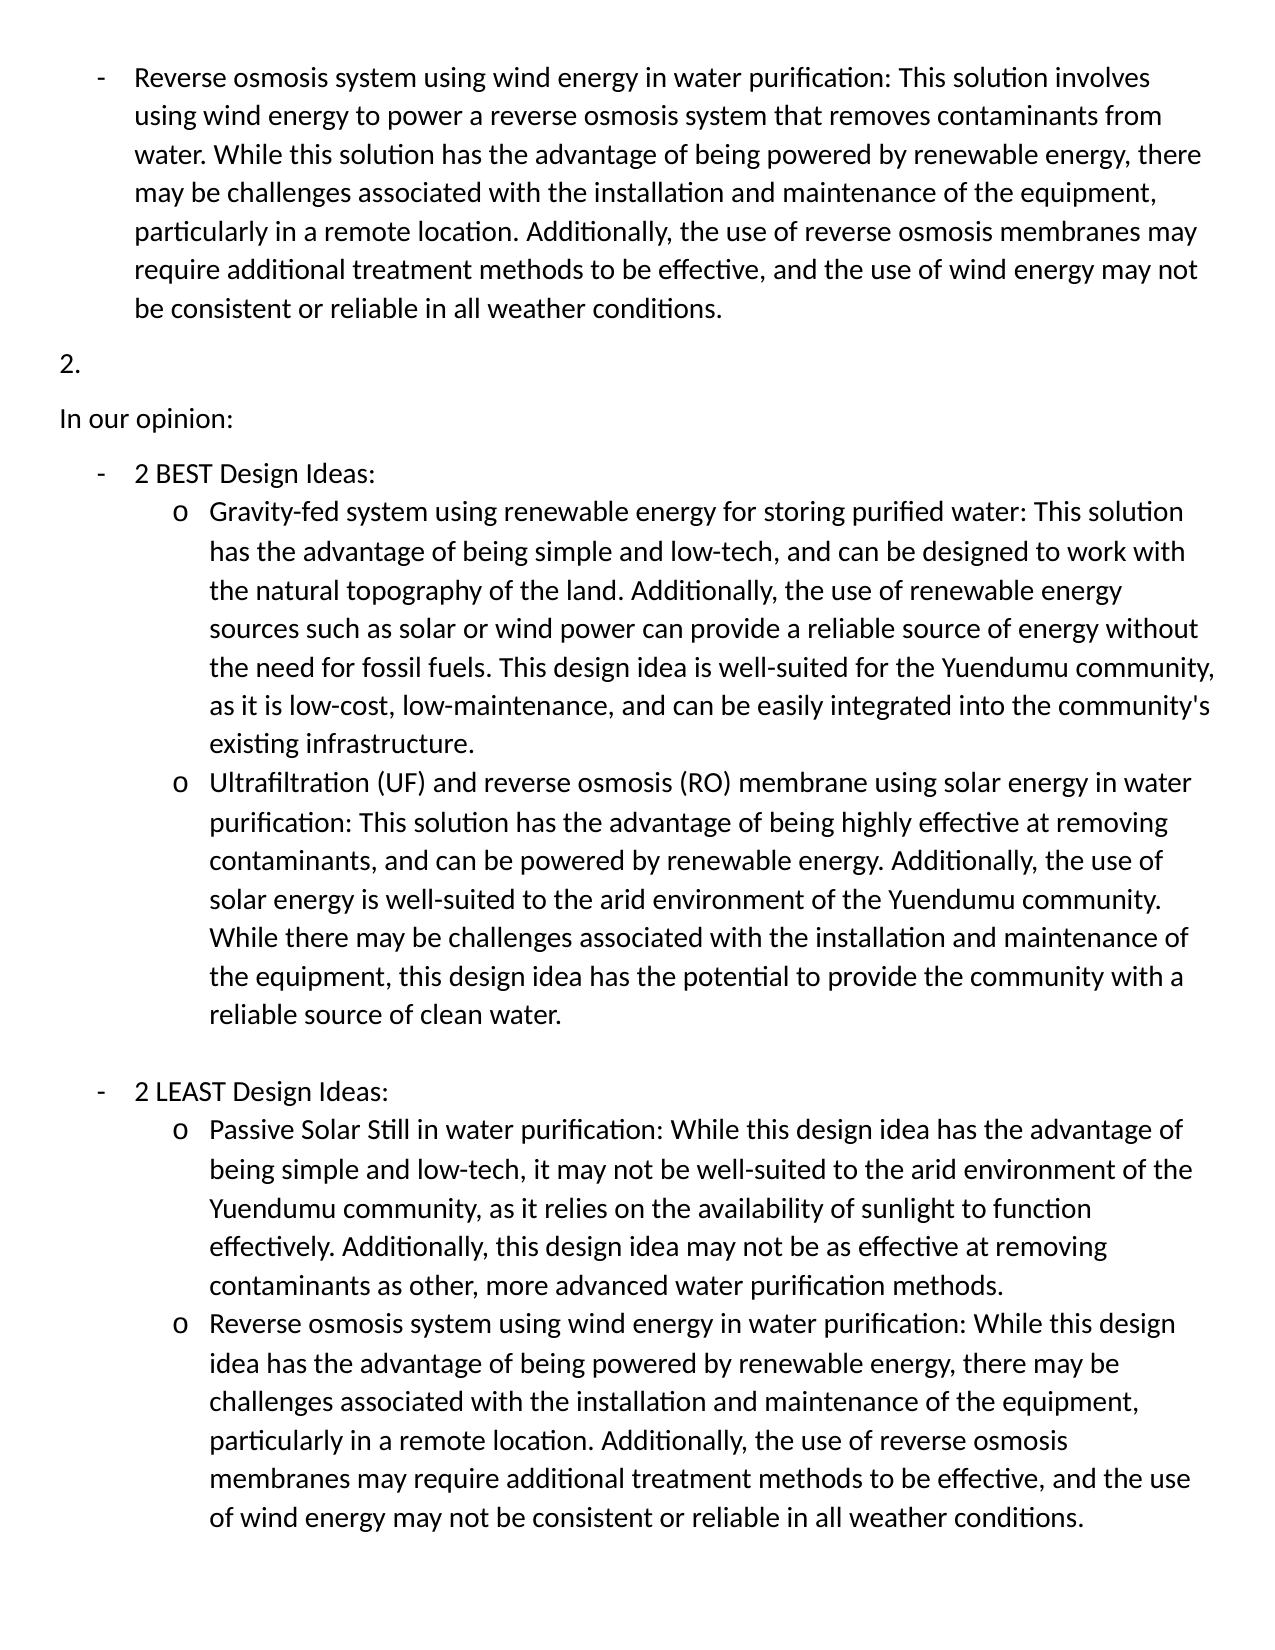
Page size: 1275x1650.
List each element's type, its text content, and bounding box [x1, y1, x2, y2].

list Gravity-fed system using renewable energy for storing purified water: This solution has the advantage of being simple and low-tech, and can be designed to work with the natural topography of the land. Additionally, the use of renewable energy sources such as solar or wind power can provide a reliable source of energy without the need for fossil fuels. This design idea is well-suited for the Yuendumu community, as it is low-cost, low-maintenance, and can be easily integrated into the community's existing infrastructure. [172, 493, 1216, 761]
list Passive Solar Still in water purification: While this design idea has the advantage of being simple and low-tech, it may not be well-suited to the arid environment of the Yuendumu community, as it relies on the availability of sunlight to function effectively. Additionally, this design idea may not be as effective at removing contaminants as other, more advanced water purification methods. [172, 1111, 1216, 1302]
list Reverse osmosis system using wind energy in water purification: This solution involves using wind energy to power a reverse osmosis system that removes contaminants from water. While this solution has the advantage of being powered by renewable energy, there may be challenges associated with the installation and maintenance of the equipment, particularly in a remote location. Additionally, the use of reverse osmosis membranes may require additional treatment methods to be effective, and the use of wind energy may not be consistent or reliable in all weather conditions. [97, 59, 1216, 325]
list 2 BEST Design Ideas: [97, 455, 1216, 491]
list Reverse osmosis system using wind energy in water purification: While this design idea has the advantage of being powered by renewable energy, there may be challenges associated with the installation and maintenance of the equipment, particularly in a remote location. Additionally, the use of reverse osmosis membranes may require additional treatment methods to be effective, and the use of wind energy may not be consistent or reliable in all weather conditions. [172, 1305, 1216, 1534]
text 2. [59, 345, 1216, 380]
text In our opinion: [59, 400, 1216, 436]
list Ultrafiltration (UF) and reverse osmosis (RO) membrane using solar energy in water purification: This solution has the advantage of being highly effective at removing contaminants, and can be powered by renewable energy. Additionally, the use of solar energy is well-suited to the arid environment of the Yuendumu community. While there may be challenges associated with the installation and maintenance of the equipment, this design idea has the potential to provide the community with a reliable source of clean water. [172, 764, 1216, 1032]
list 2 LEAST Design Ideas: [97, 1073, 1216, 1108]
